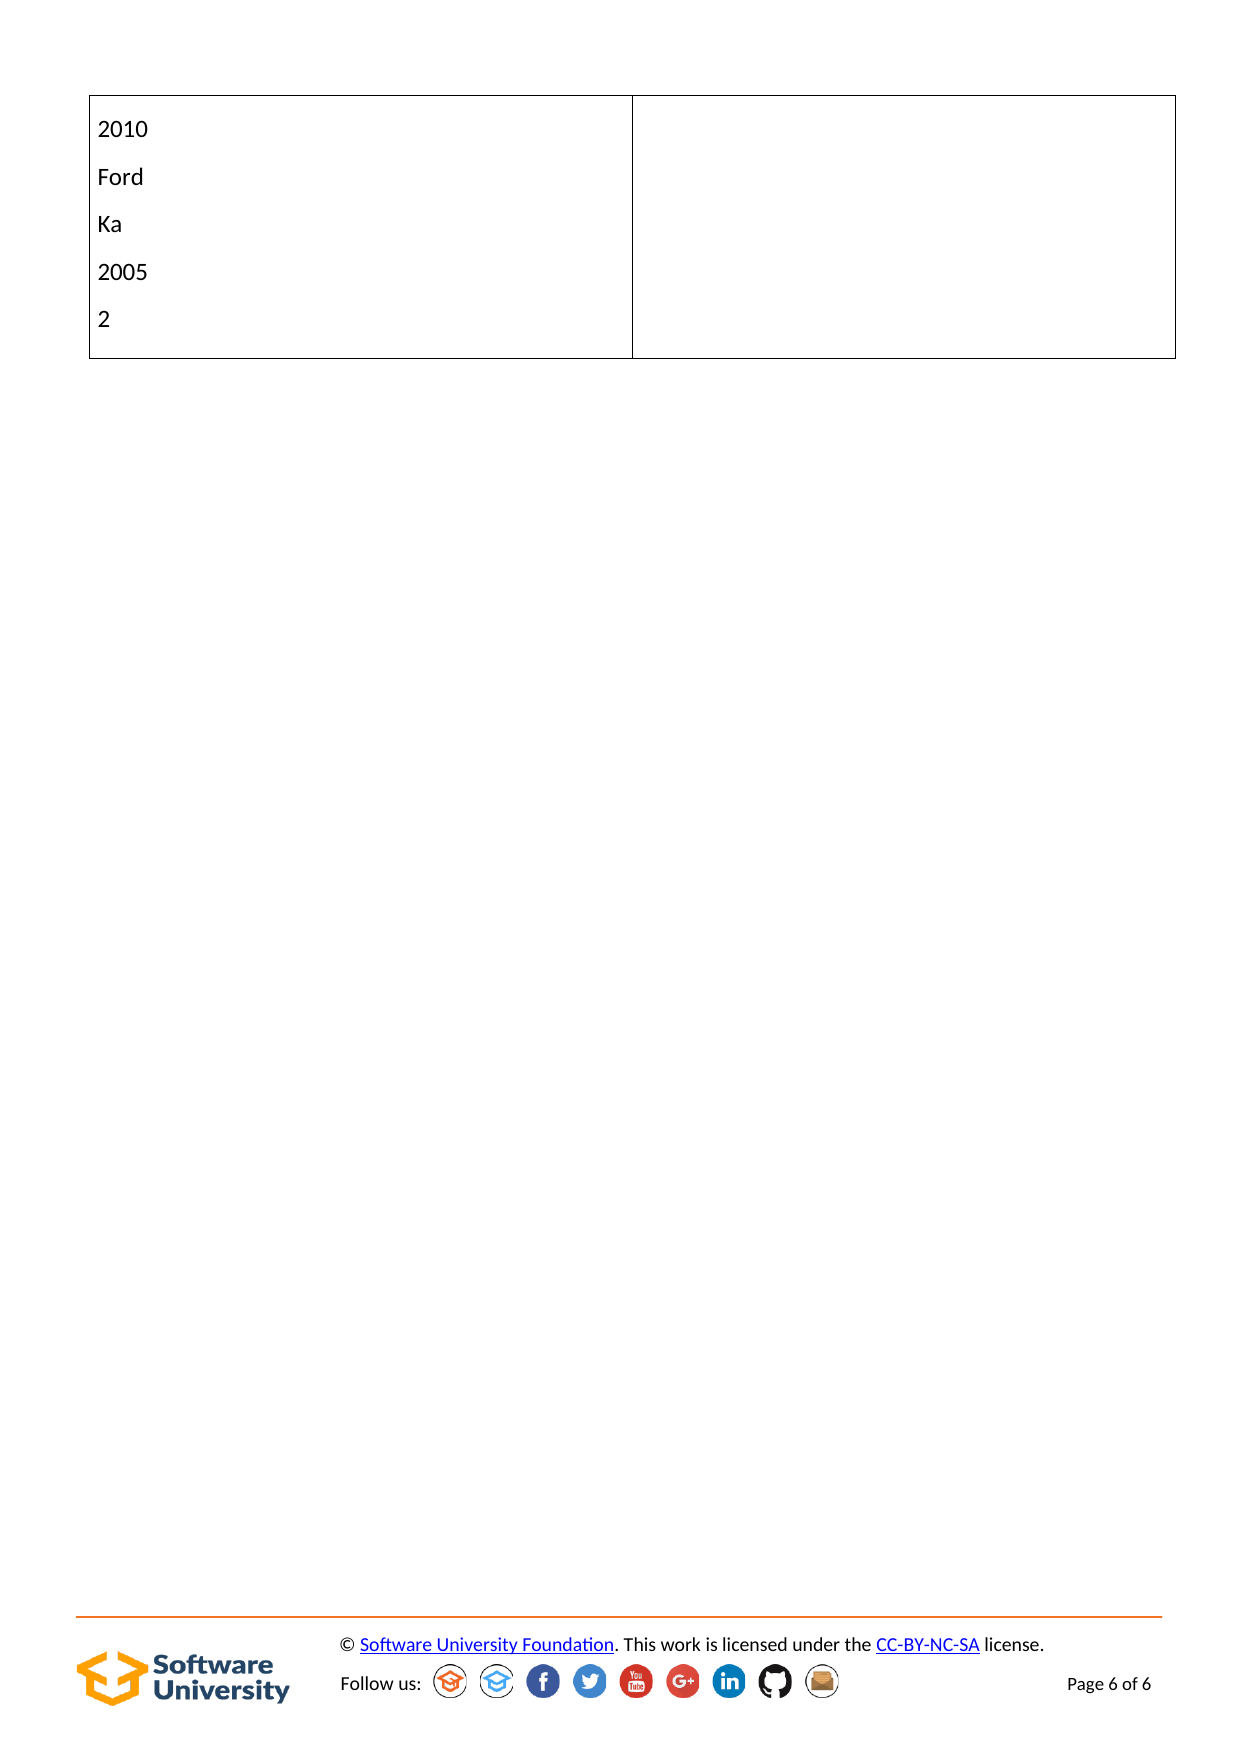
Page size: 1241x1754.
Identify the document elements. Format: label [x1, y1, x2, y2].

picture [805, 1664, 839, 1698]
picture [619, 1664, 653, 1698]
picture [728, 1678, 738, 1689]
table_cell [633, 96, 1175, 358]
picture [737, 1689, 746, 1698]
picture [76, 1651, 290, 1706]
table_cell [90, 96, 632, 358]
picture [480, 1664, 513, 1698]
picture [735, 1664, 746, 1674]
picture [758, 1664, 792, 1698]
picture [712, 1664, 724, 1676]
picture [573, 1664, 607, 1698]
picture [433, 1664, 467, 1698]
picture [666, 1664, 700, 1698]
picture [526, 1664, 560, 1698]
picture [712, 1687, 722, 1698]
